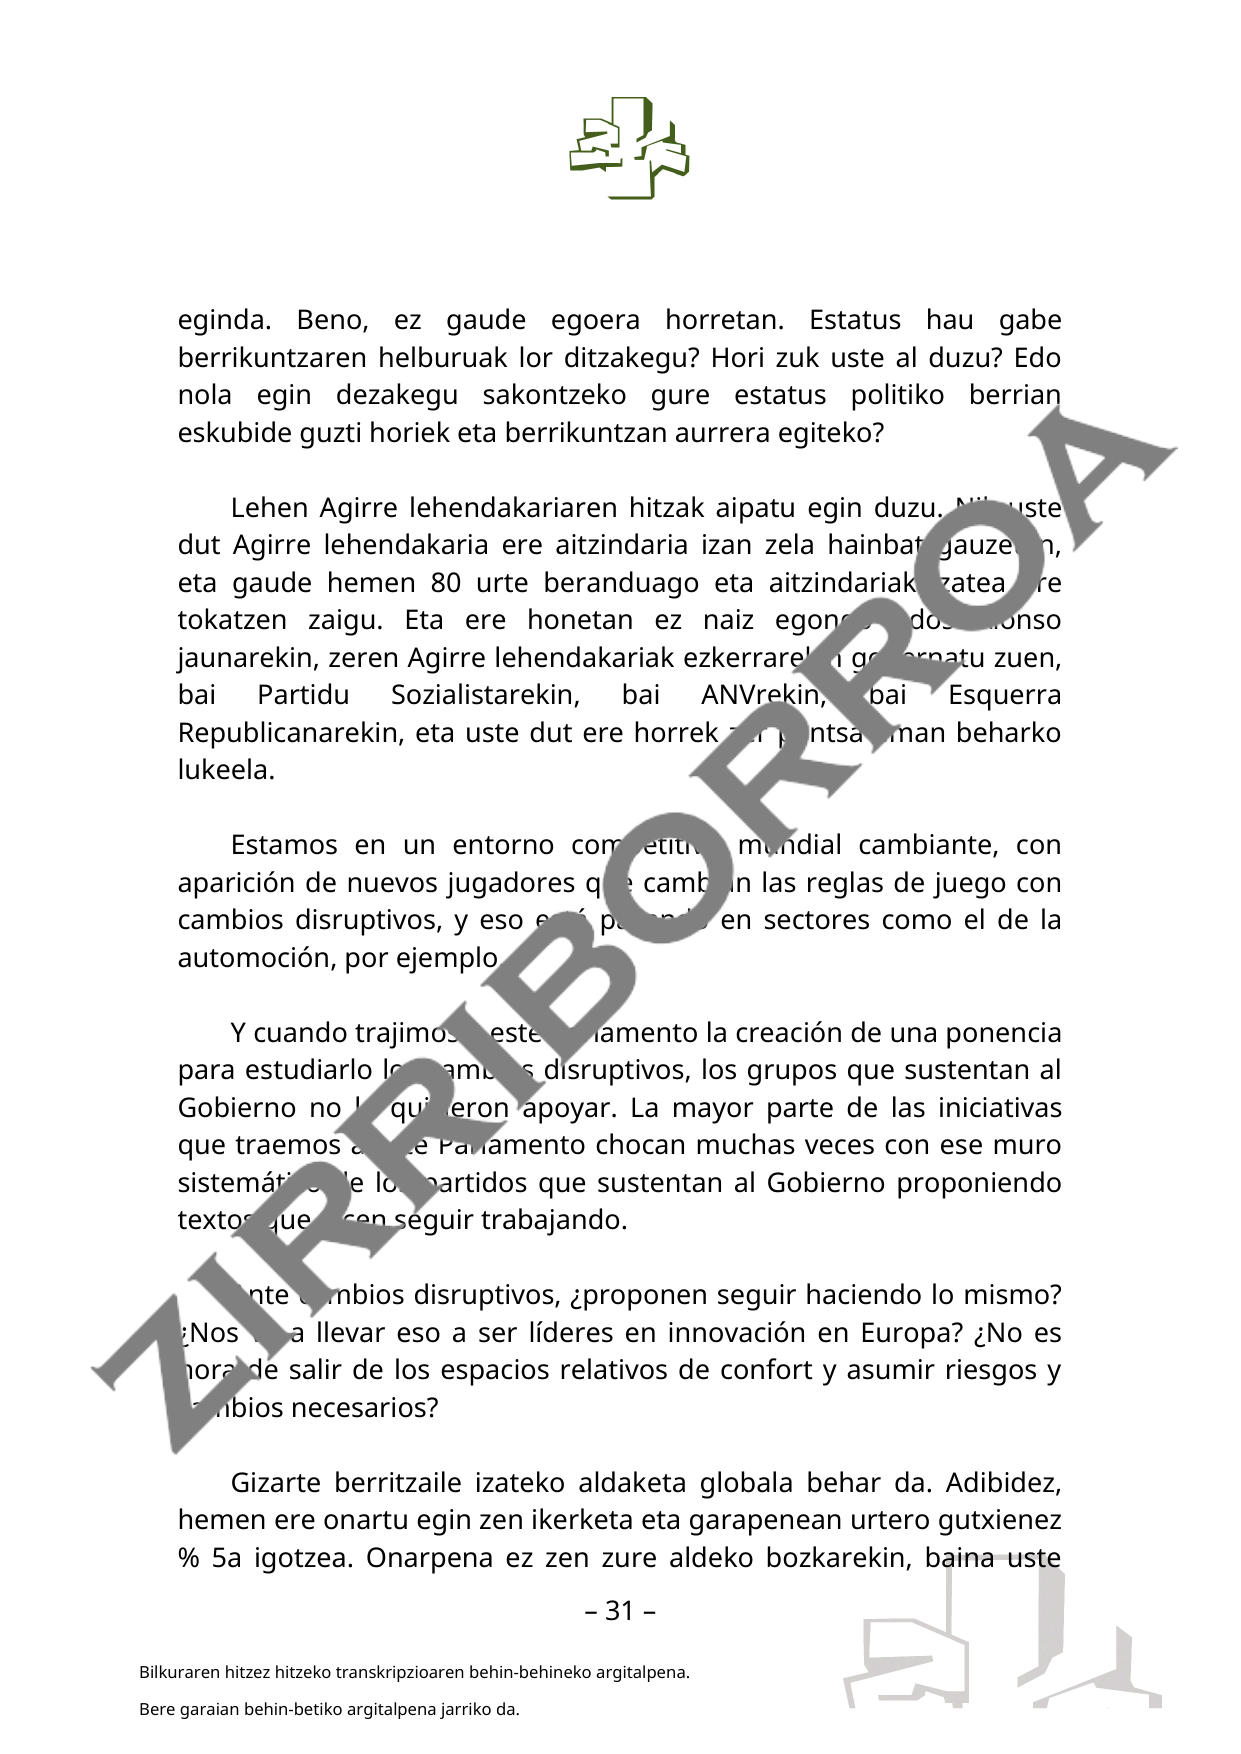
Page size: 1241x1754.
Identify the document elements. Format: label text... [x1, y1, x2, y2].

text Lehen Agirre lehendakariaren hitzak aipatu egin duzu. Nik uste dut Agirre lehendakaria ere aitzindaria izan zela hainbat gauzetan, eta gaude hemen 80 urte beranduago eta aitzindariak izatea ere tokatzen zaigu. Eta ere honetan ez naiz egongo ados Alonso jaunarekin, zeren Agirre lehendakariak ezkerrarekin gobernatu zuen, bai Partidu Sozialistarekin, bai ANVrekin, bai Esquerra Republicanarekin, eta uste dut ere horrek zer pentsa eman beharko lukeela. [177, 487, 1063, 787]
text Estamos en un entorno competitivo mundial cambiante, con aparición de nuevos jugadores que cambian las reglas de juego con cambios disruptivos, y eso está pasando en sectores como el de la automoción, por ejemplo. [177, 825, 1063, 975]
text Y cuando trajimos a este Parlamento la creación de una ponencia para estudiarlo los cambios disruptivos, los grupos que sustentan al Gobierno no lo quisieron apoyar. La mayor parte de las iniciativas que traemos a este Parlamento chocan muchas veces con ese muro sistemático de los partidos que sustentan al Gobierno proponiendo textos que dicen seguir trabajando. [177, 1012, 1063, 1237]
picture [797, 1491, 1169, 1710]
picture [540, 74, 718, 223]
text Ante cambios disruptivos, ¿proponen seguir haciendo lo mismo? ¿Nos va a llevar eso a ser líderes en innovación en Europa? ¿No es hora de salir de los espacios relativos de confort y asumir riesgos y cambios necesarios? [177, 1275, 1063, 1425]
